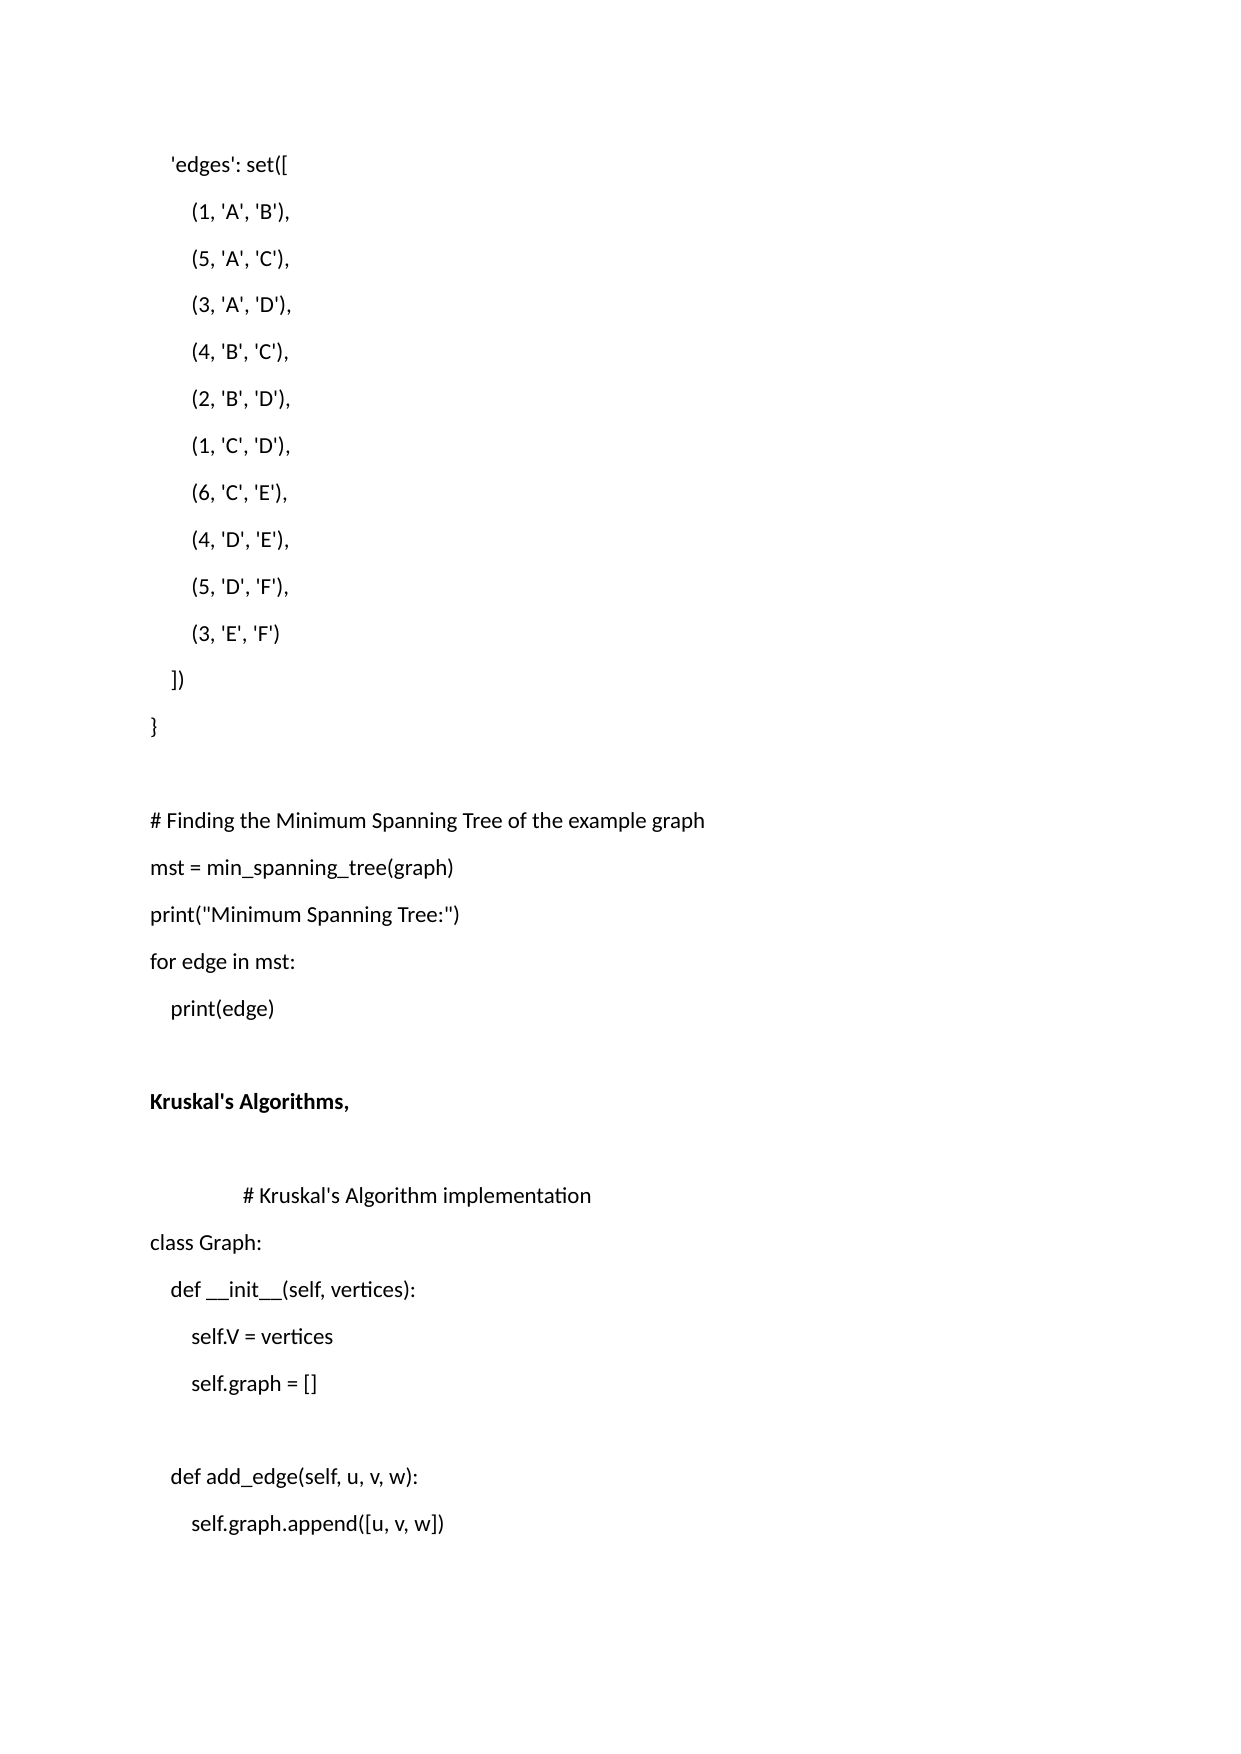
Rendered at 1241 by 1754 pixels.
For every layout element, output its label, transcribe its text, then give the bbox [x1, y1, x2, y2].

text (5, 'D', 'F'), [150, 572, 1090, 600]
text self.graph = [] [150, 1369, 1090, 1397]
text # Kruskal's Algorithm implementation [150, 1181, 1090, 1209]
text (1, 'C', 'D'), [150, 431, 1090, 459]
text } [150, 712, 1090, 741]
text class Graph: [150, 1228, 1090, 1256]
text print("Minimum Spanning Tree:") [150, 900, 1090, 928]
text # Finding the Minimum Spanning Tree of the example graph [150, 806, 1090, 834]
text (4, 'B', 'C'), [150, 337, 1090, 366]
text (3, 'E', 'F') [150, 619, 1090, 647]
text Kruskal's Algorithms, [150, 1087, 1090, 1116]
text mst = min_spanning_tree(graph) [150, 853, 1090, 881]
text def add_edge(self, u, v, w): [150, 1462, 1090, 1491]
text for edge in mst: [150, 947, 1090, 975]
text ]) [150, 666, 1090, 694]
text (3, 'A', 'D'), [150, 291, 1090, 319]
text def __init__(self, vertices): [150, 1275, 1090, 1303]
text self.graph.append([u, v, w]) [150, 1509, 1090, 1537]
text (2, 'B', 'D'), [150, 384, 1090, 412]
text (5, 'A', 'C'), [150, 244, 1090, 272]
text 'edges': set([ [150, 150, 1090, 178]
text (4, 'D', 'E'), [150, 525, 1090, 553]
text print(edge) [150, 994, 1090, 1022]
text self.V = vertices [150, 1322, 1090, 1350]
text (1, 'A', 'B'), [150, 197, 1090, 225]
text (6, 'C', 'E'), [150, 478, 1090, 506]
